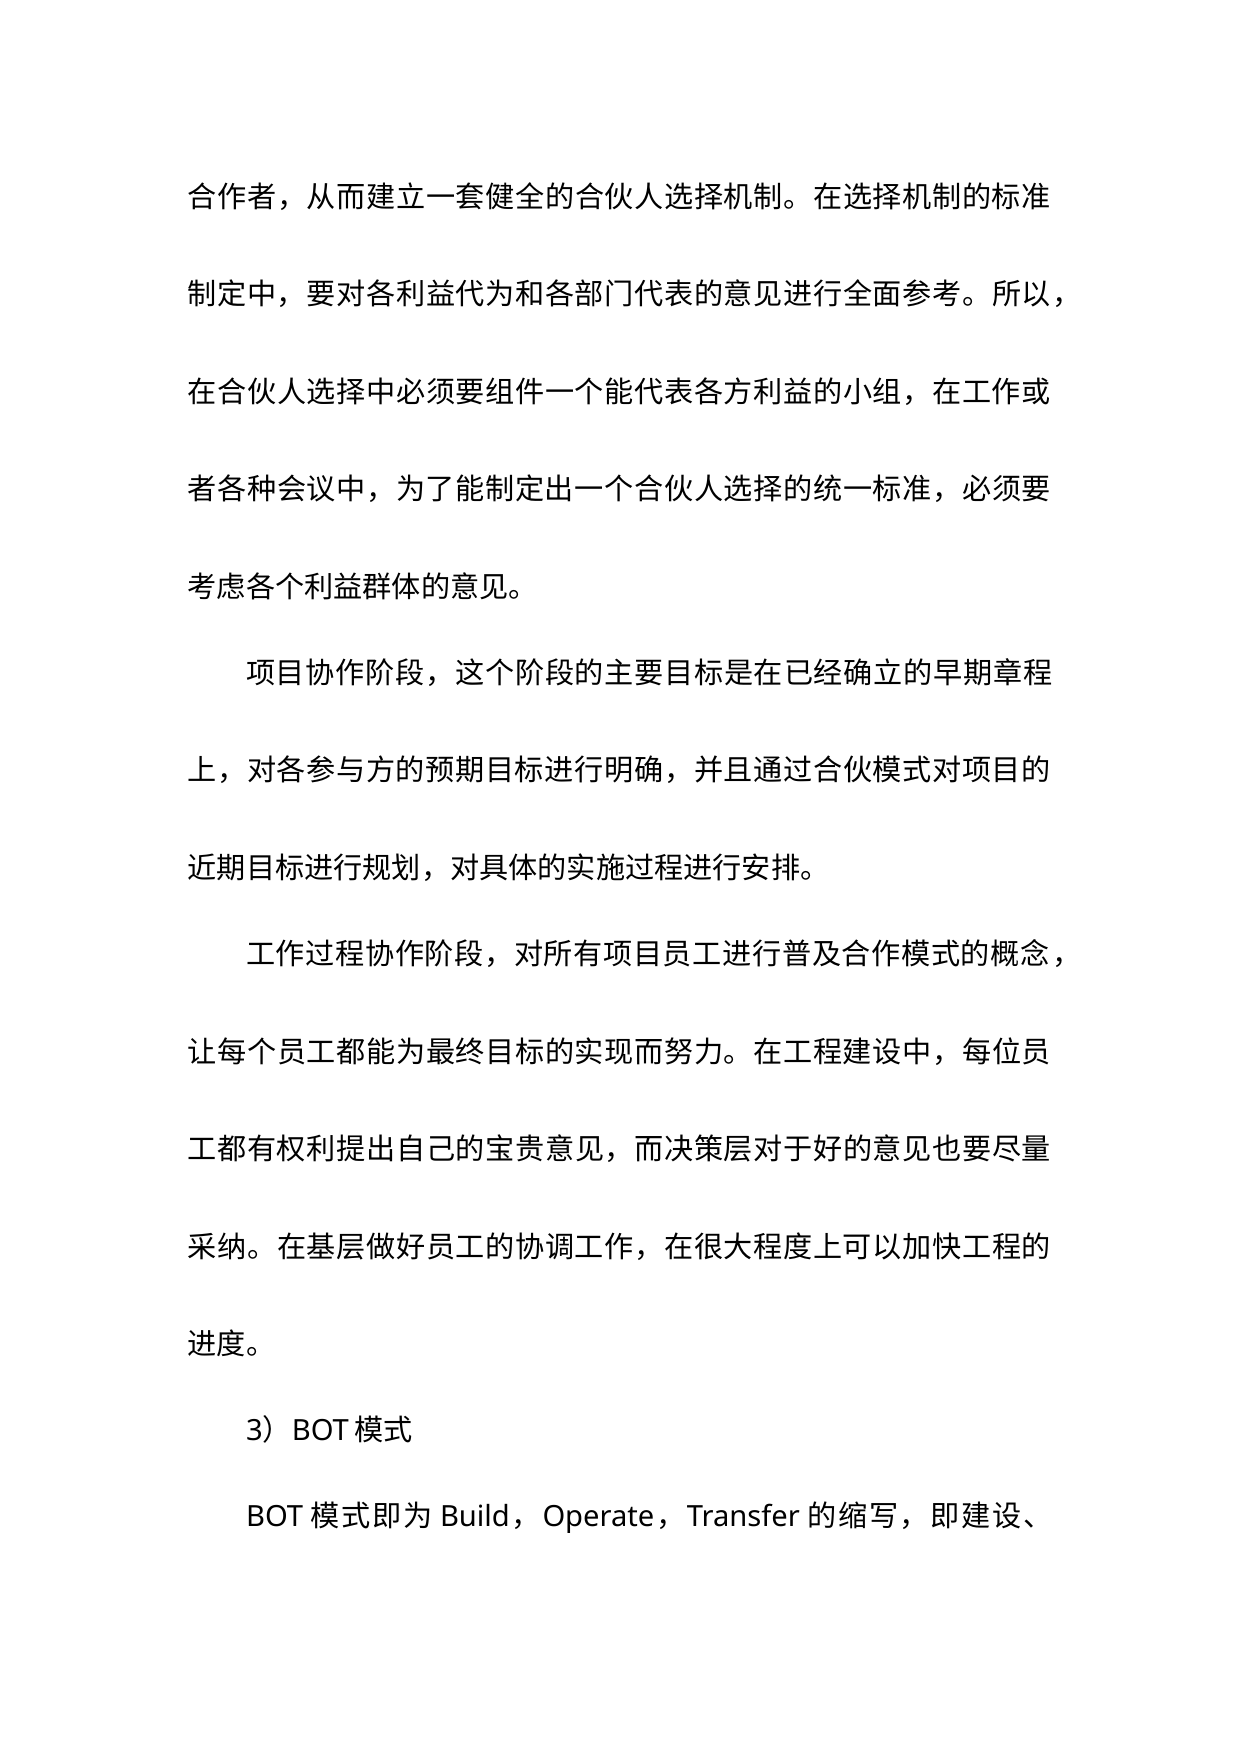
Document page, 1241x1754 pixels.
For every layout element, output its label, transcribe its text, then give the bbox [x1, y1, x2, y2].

text 项目协作阶段，这个阶段的主要目标是在已经确立的早期章程上，对各参与方的预期目标进行明确，并且通过合伙模式对项目的近期目标进行规划，对具体的实施过程进行安排。 [187, 638, 1053, 898]
text 3）BOT模式 [187, 1395, 1053, 1460]
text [187, 1482, 1053, 1547]
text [187, 162, 1053, 617]
text 工作过程协作阶段，对所有项目员工进行普及合作模式的概念，让每个员工都能为最终目标的实现而努力。在工程建设中，每位员工都有权利提出自己的宝贵意见，而决策层对于好的意见也要尽量采纳。在基层做好员工的协调工作，在很大程度上可以加快工程的进度。 [187, 919, 1053, 1374]
